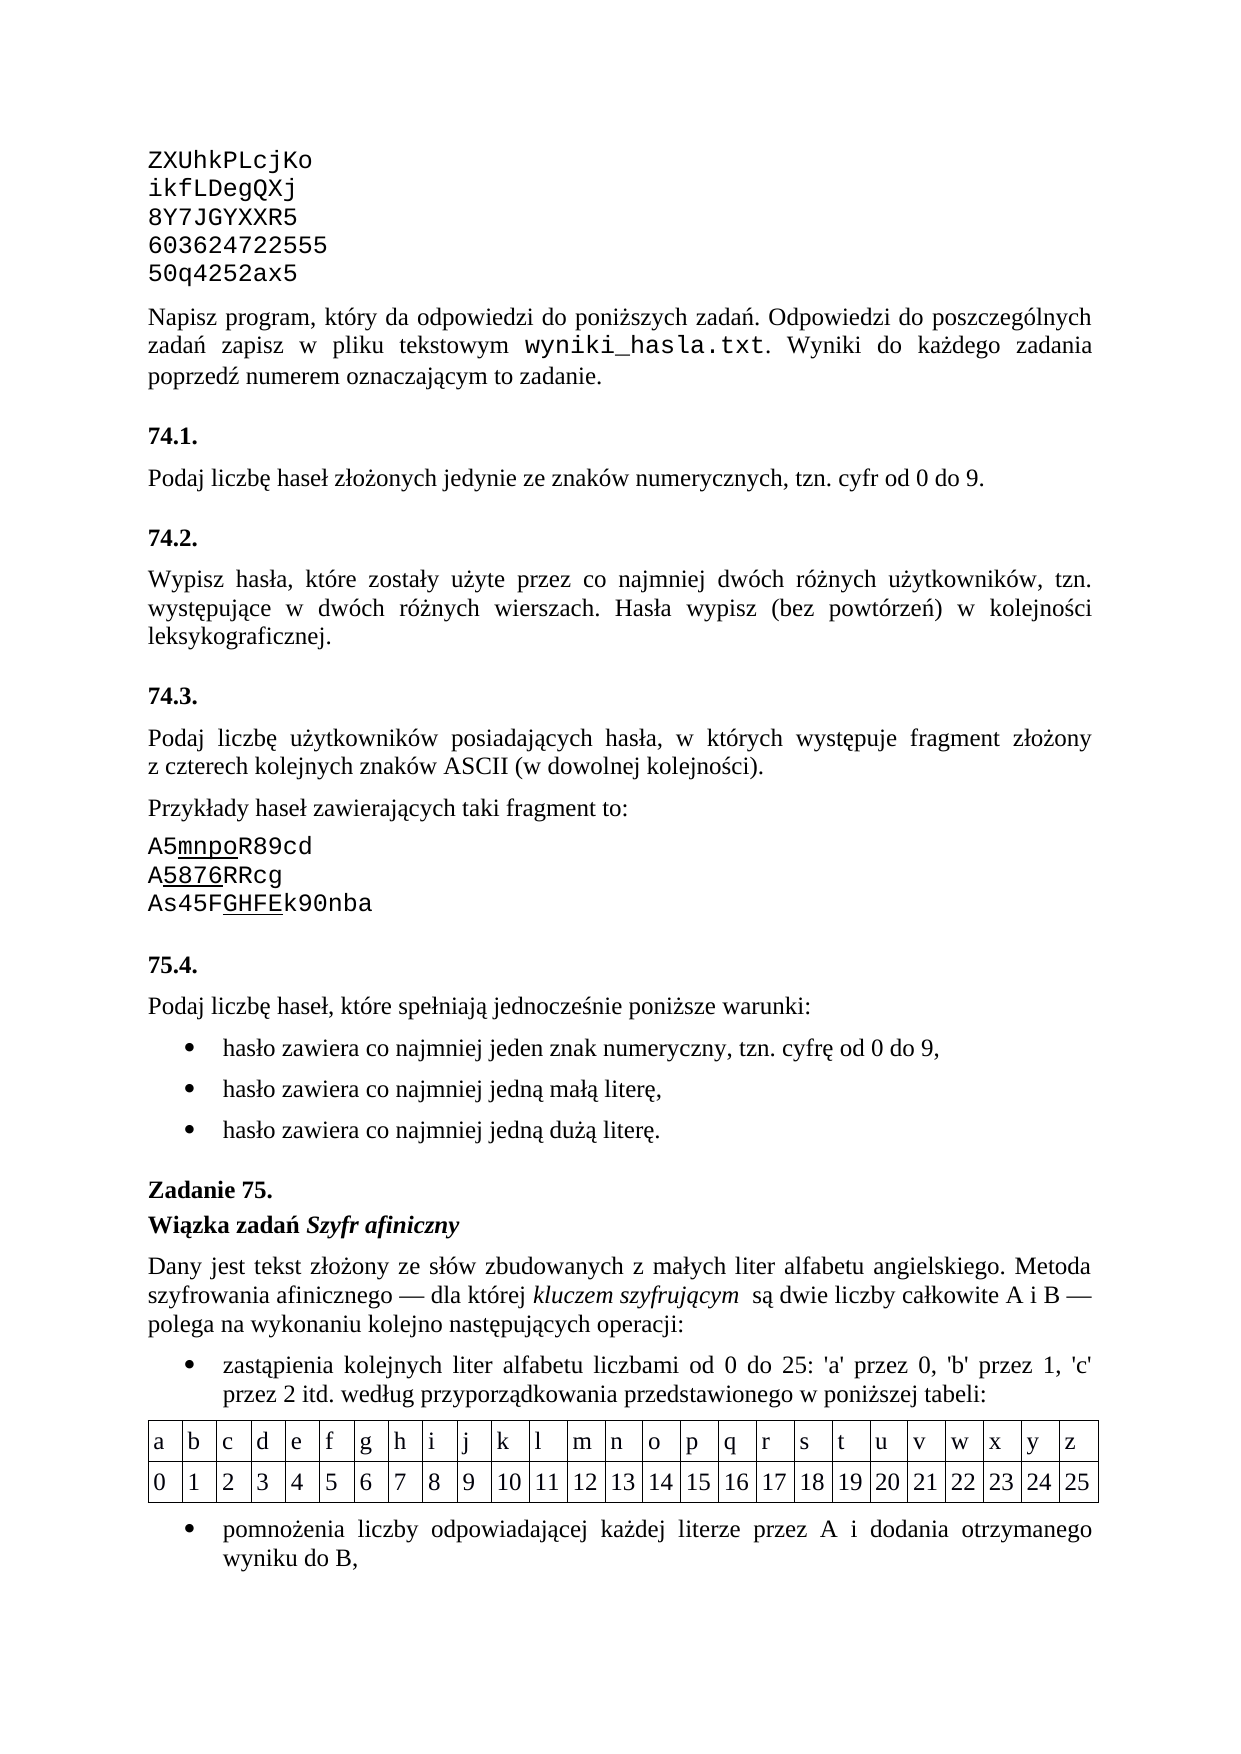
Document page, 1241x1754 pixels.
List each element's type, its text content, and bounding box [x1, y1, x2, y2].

table_cell 14 [643, 1462, 680, 1502]
text Zadanie 75. [148, 1175, 1093, 1204]
list hasło zawiera co najmniej jeden znak numeryczny, tzn. cyfrę od 0 do 9, [185, 1033, 1093, 1061]
table_header g [355, 1421, 388, 1461]
table_cell 23 [984, 1462, 1021, 1502]
table_cell 13 [606, 1462, 642, 1502]
table_cell 18 [795, 1462, 832, 1502]
text A5mnpoR89cd [148, 834, 1093, 862]
table_header v [908, 1421, 945, 1461]
table_header s [795, 1421, 832, 1461]
table_cell 17 [757, 1462, 794, 1502]
text Podaj liczbę użytkowników posiadających hasła, w których występuje fragment złożony z czterech kolejnych znaków ASCII (w dowolnej kolejności). [148, 723, 1093, 780]
table_header n [606, 1421, 642, 1461]
table_cell 19 [833, 1462, 870, 1502]
table_header o [643, 1421, 680, 1461]
table_cell 21 [908, 1462, 945, 1502]
text 603624722555 [148, 233, 1093, 261]
table_header h [389, 1421, 422, 1461]
table_header x [984, 1421, 1021, 1461]
table_header l [530, 1421, 567, 1461]
list pomnożenia liczby odpowiadającej każdej literze przez A i dodania otrzymanego wyniku do B, [185, 1514, 1093, 1572]
text 74.2. [148, 523, 1093, 551]
text Napisz program, który da odpowiedzi do poniższych zadań. Odpowiedzi do poszczególnych zadań zapisz w pliku tekstowym wyniki_hasla.txt. Wyniki do każdego zadania poprzedź numerem oznaczającym to zadanie. [148, 302, 1093, 390]
text 8Y7JGYXXR5 [148, 204, 1093, 233]
table_header k [492, 1421, 529, 1461]
text As45FGHFEk90nba [148, 891, 1093, 919]
table_header r [757, 1421, 794, 1461]
table_header j [458, 1421, 491, 1461]
text Wypisz hasła, które zostały użyte przez co najmniej dwóch różnych użytkowników, tzn. występujące w dwóch różnych wierszach. Hasła wypisz (bez powtórzeń) w kolejności leksykograficznej. [148, 564, 1093, 650]
table_cell 3 [252, 1462, 285, 1502]
table_cell 5 [320, 1462, 354, 1502]
table_header a [149, 1421, 182, 1461]
text Dany jest tekst złożony ze słów zbudowanych z małych liter alfabetu angielskiego. Metoda szyfrowania afinicznego — dla której kluczem szyfrującym są dwie liczby całkowite A i B — polega na wykonaniu kolejno następujących operacji: [148, 1251, 1093, 1338]
table_header e [286, 1421, 319, 1461]
text Podaj liczbę haseł, które spełniają jednocześnie poniższe warunki: [148, 991, 1093, 1020]
table_cell 10 [492, 1462, 529, 1502]
table_header b [183, 1421, 216, 1461]
table_header f [320, 1421, 354, 1461]
table_cell 22 [946, 1462, 983, 1502]
table_header w [946, 1421, 983, 1461]
table_header u [871, 1421, 907, 1461]
text ikfLDegQXj [148, 176, 1093, 204]
table_header c [217, 1421, 251, 1461]
text ZXUhkPLcjKo [148, 148, 1093, 176]
text Wiązka zadań Szyfr afiniczny [148, 1210, 1093, 1239]
list hasło zawiera co najmniej jedną dużą literę. [185, 1115, 1093, 1144]
table_header d [252, 1421, 285, 1461]
table_cell 25 [1060, 1462, 1098, 1502]
table_cell 8 [423, 1462, 457, 1502]
table_header m [568, 1421, 605, 1461]
text 50q4252ax5 [148, 261, 1093, 289]
table_cell 15 [681, 1462, 718, 1502]
table_cell 20 [871, 1462, 907, 1502]
list zastąpienia kolejnych liter alfabetu liczbami od 0 do 25: 'a' przez 0, 'b' przez 1, 'c' przez 2 itd. według przyporządkowania przedstawionego w poniższej tabeli: [185, 1350, 1093, 1408]
text A5876RRcg [148, 862, 1093, 891]
table_cell 7 [389, 1462, 422, 1502]
table_cell 4 [286, 1462, 319, 1502]
table_header z [1060, 1421, 1098, 1461]
table_cell 24 [1022, 1462, 1059, 1502]
list hasło zawiera co najmniej jedną małą literę, [185, 1074, 1093, 1103]
text 74.3. [148, 681, 1093, 710]
table_header q [719, 1421, 756, 1461]
table_cell 2 [217, 1462, 251, 1502]
text 74.1. [148, 421, 1093, 450]
text Przykłady haseł zawierających taki fragment to: [148, 793, 1093, 821]
text 75.4. [148, 950, 1093, 979]
table_cell 9 [458, 1462, 491, 1502]
table_header i [423, 1421, 457, 1461]
table_cell 16 [719, 1462, 756, 1502]
table_header y [1022, 1421, 1059, 1461]
table_cell 12 [568, 1462, 605, 1502]
table_cell 0 [149, 1462, 182, 1502]
table_cell 6 [355, 1462, 388, 1502]
table_cell 11 [530, 1462, 567, 1502]
text Podaj liczbę haseł złożonych jedynie ze znaków numerycznych, tzn. cyfr od 0 do 9. [148, 463, 1093, 491]
table_header p [681, 1421, 718, 1461]
table_cell 1 [183, 1462, 216, 1502]
table_header t [833, 1421, 870, 1461]
